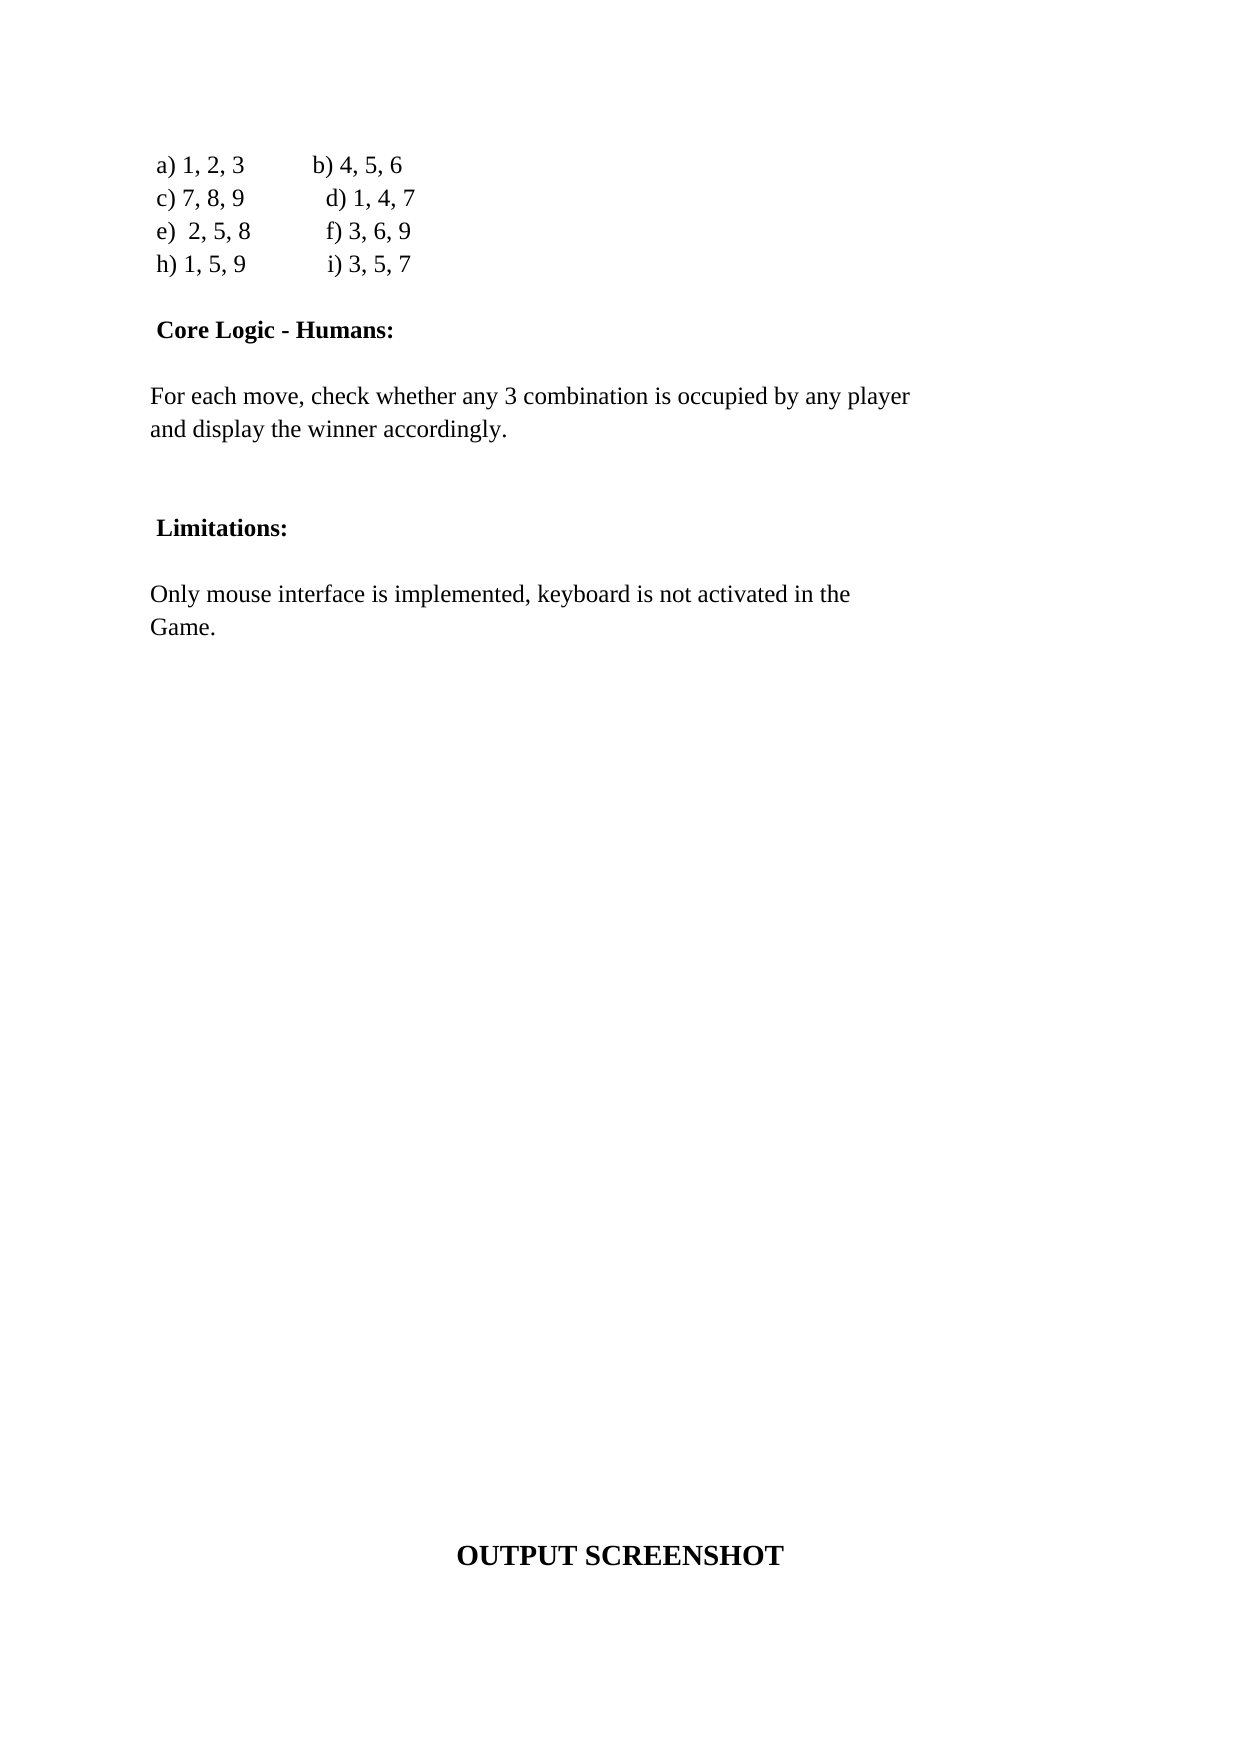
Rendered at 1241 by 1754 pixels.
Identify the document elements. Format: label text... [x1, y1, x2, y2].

text Limitations: [150, 513, 1090, 542]
text Game. [150, 612, 1090, 641]
text Only mouse interface is implemented, keyboard is not activated in the [150, 579, 1090, 608]
text OUTPUT SCREENSHOT [150, 1538, 1090, 1572]
text c) 7, 8, 9 d) 1, 4, 7 [150, 183, 1090, 212]
text a) 1, 2, 3 b) 4, 5, 6 [150, 150, 1090, 179]
text e) 2, 5, 8 f) 3, 6, 9 [150, 216, 1090, 245]
text Core Logic - Humans: [150, 315, 1090, 344]
text h) 1, 5, 9 i) 3, 5, 7 [150, 249, 1090, 278]
text and display the winner accordingly. [150, 414, 1090, 443]
text For each move, check whether any 3 combination is occupied by any player [150, 381, 1090, 410]
